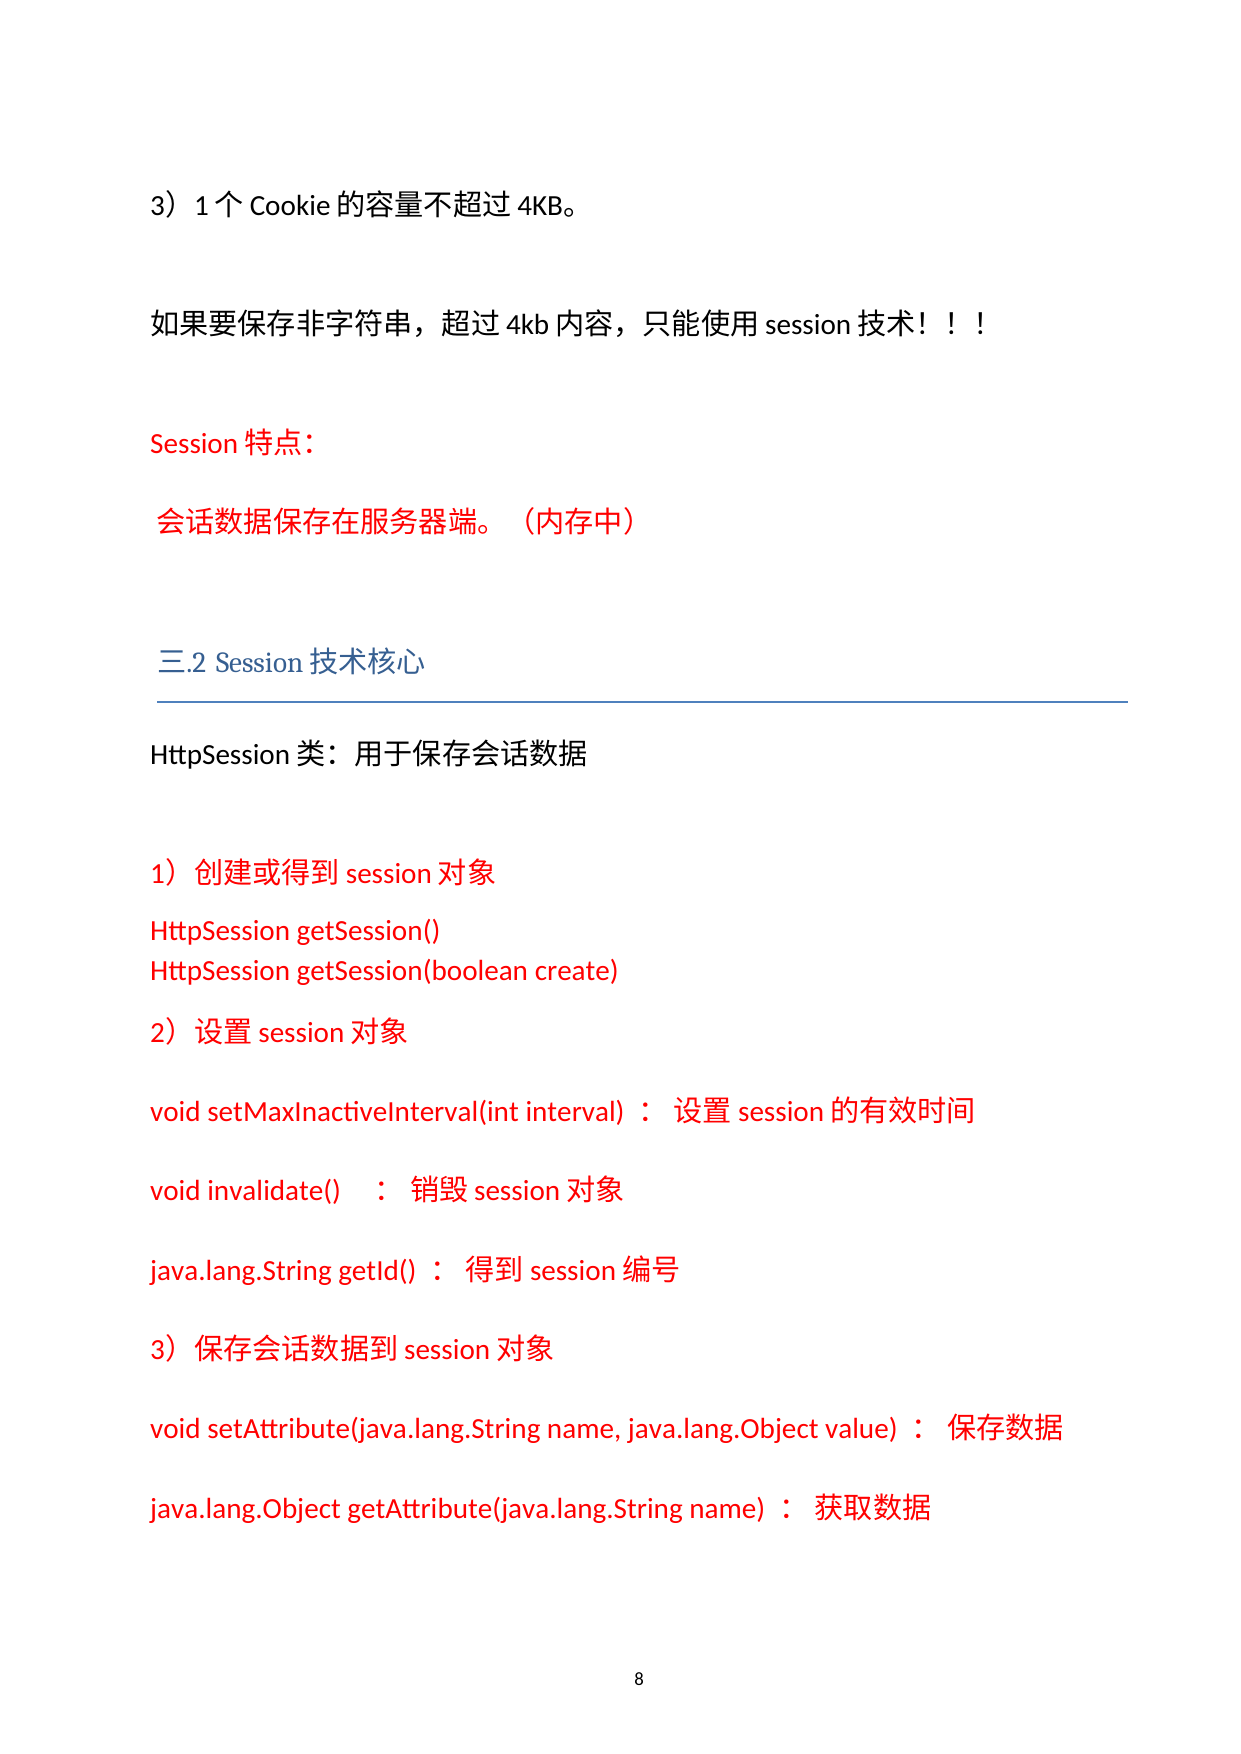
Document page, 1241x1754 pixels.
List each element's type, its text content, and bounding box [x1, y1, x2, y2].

text java.lang.Object getAttribute(java.lang.String name) ： 获取数据 [112, 1466, 1128, 1545]
text java.lang.String getId() ： 得到session编号 [112, 1228, 1128, 1307]
text HttpSession类：用于保存会话数据 [112, 712, 1128, 791]
text void invalidate() ： 销毁session对象 [112, 1148, 1128, 1228]
text void setAttribute(java.lang.String name, java.lang.Object value) ： 保存数据 [112, 1387, 1128, 1466]
subtitle Session技术核心 [157, 620, 1128, 701]
text 3）1个Cookie的容量不超过4KB。 [112, 163, 1128, 242]
text 1）创建或得到session对象 [112, 831, 1128, 910]
text Session特点： [112, 401, 1128, 480]
text HttpSession getSession() [112, 910, 1128, 950]
text 如果要保存非字符串，超过4kb内容，只能使用session技术！！！ [112, 282, 1128, 361]
text 2）设置session对象 [112, 990, 1128, 1069]
text 会话数据保存在服务器端。（内存中） [112, 480, 1128, 559]
text void setMaxInactiveInterval(int interval) ： 设置session的有效时间 [112, 1069, 1128, 1148]
text HttpSession getSession(boolean create) [112, 950, 1128, 990]
text 3）保存会话数据到session对象 [112, 1307, 1128, 1387]
